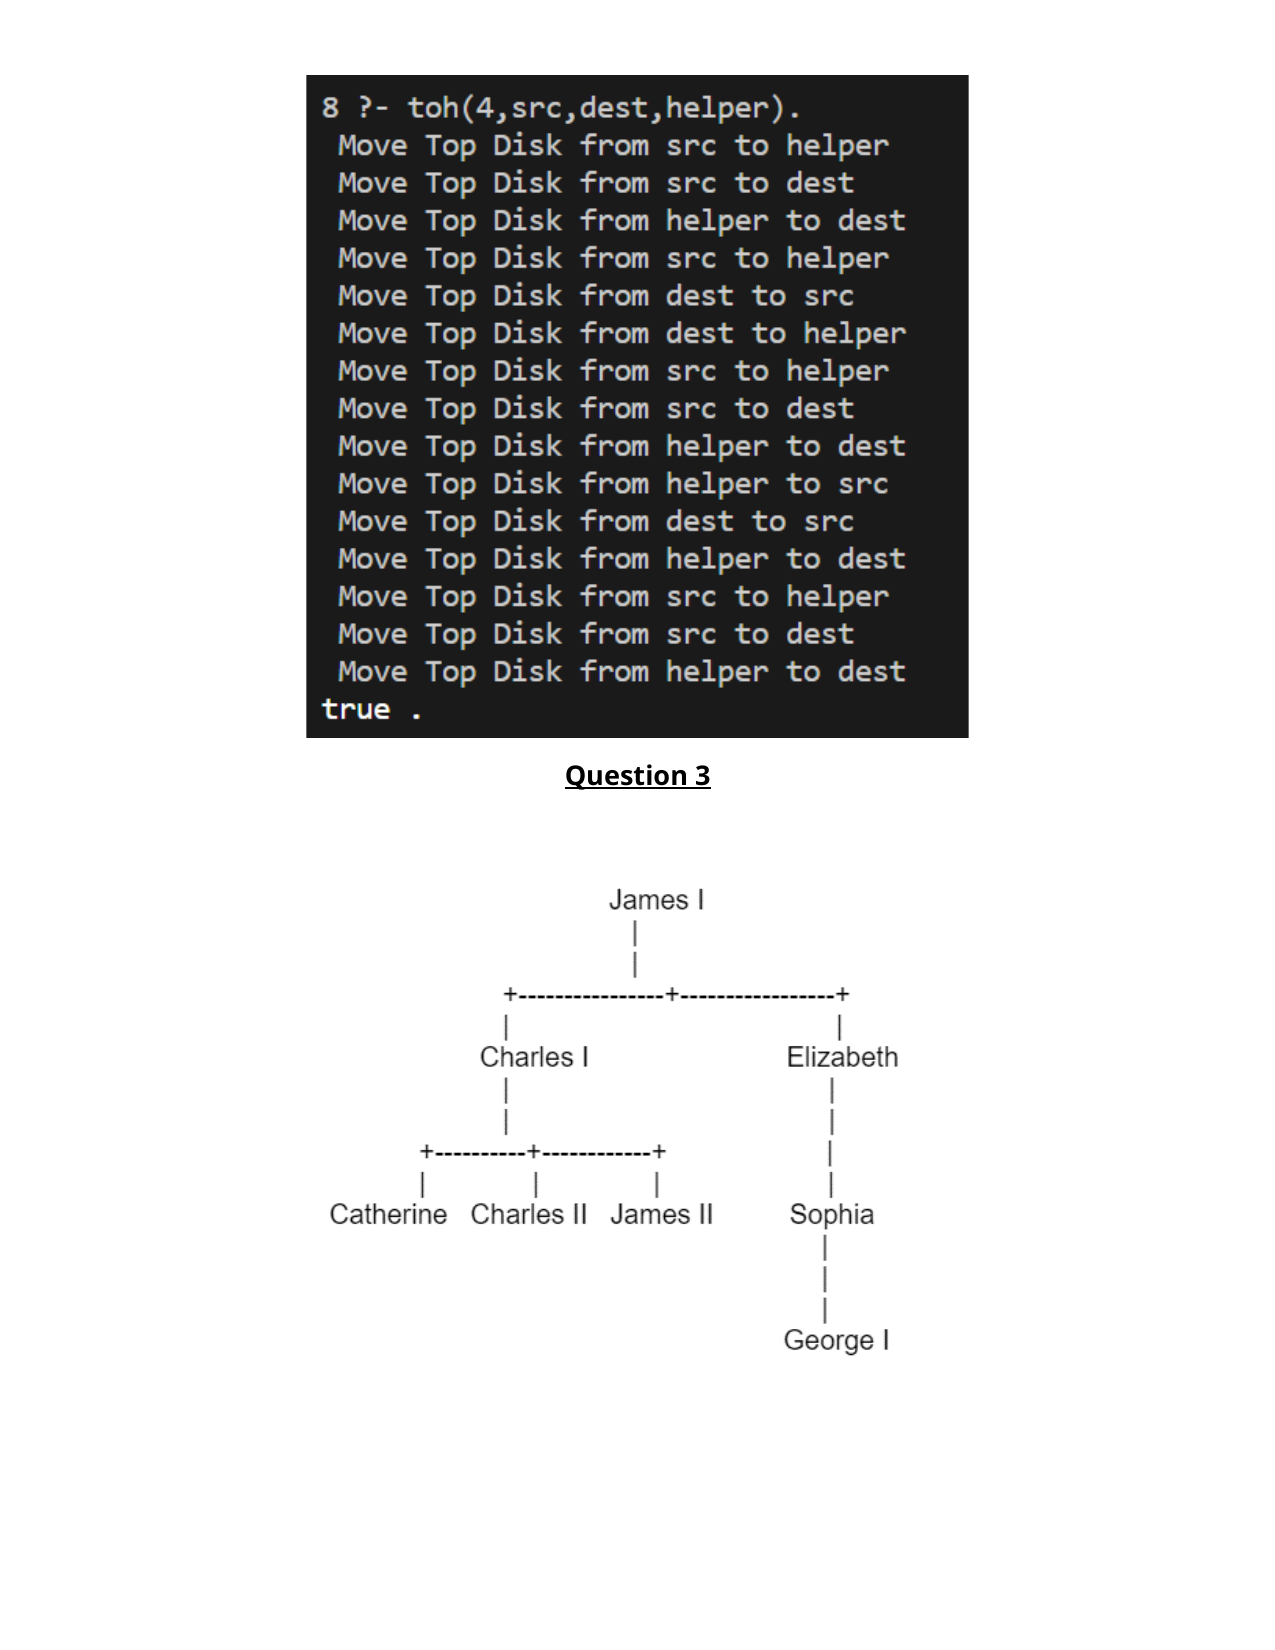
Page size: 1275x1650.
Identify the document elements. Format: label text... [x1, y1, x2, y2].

picture [325, 859, 951, 1395]
text Question 3 [75, 756, 1200, 793]
picture [306, 75, 969, 738]
